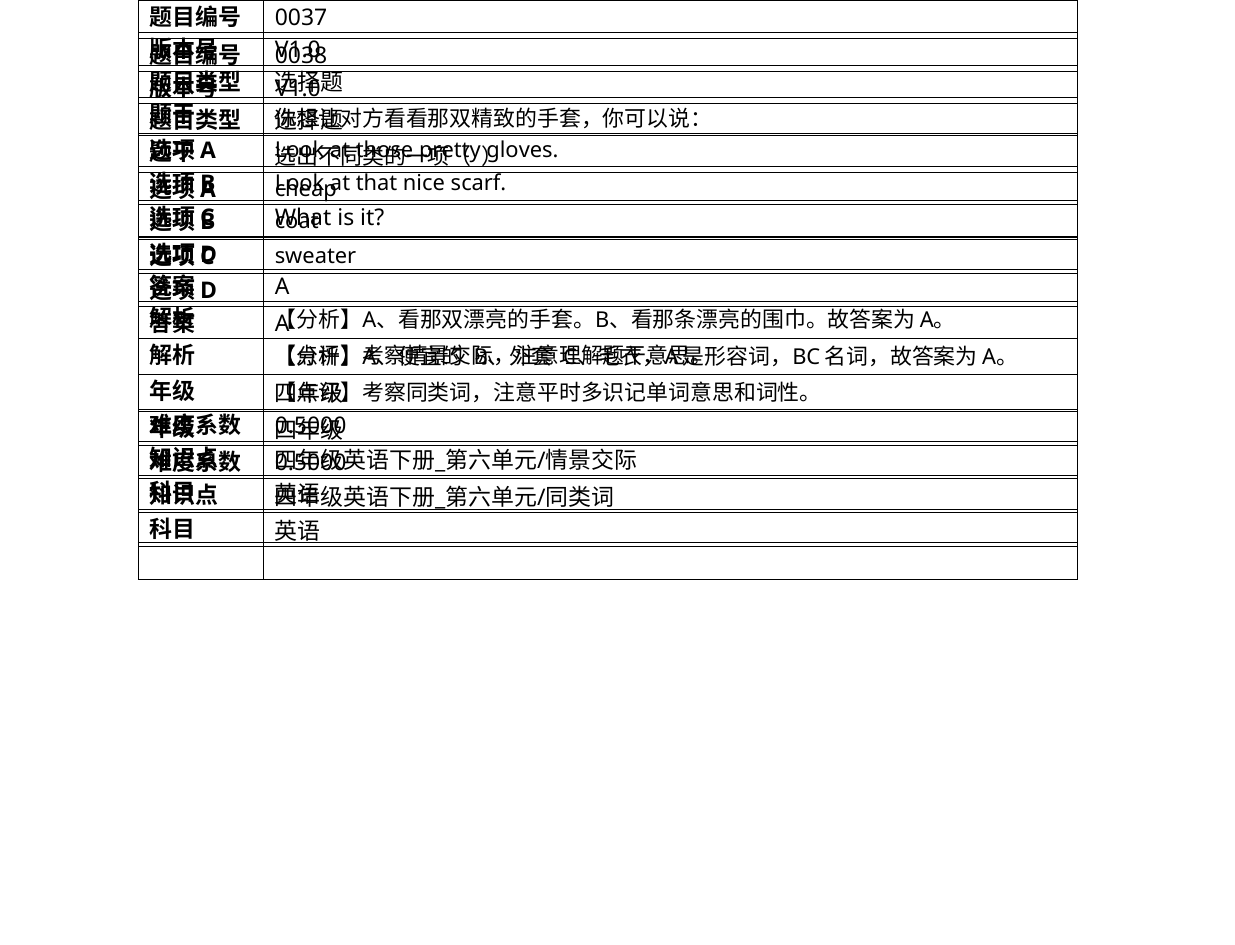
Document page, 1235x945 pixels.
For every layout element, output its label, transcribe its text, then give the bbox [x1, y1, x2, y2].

table_cell 选项A [139, 173, 263, 204]
table_cell sweater [264, 240, 1077, 273]
table_cell 四年级 [264, 412, 1077, 445]
table_cell A [264, 307, 1077, 338]
table_cell 四年级英语下册_第六单元/同类词 [264, 479, 1077, 512]
table_cell 难度系数 [139, 446, 263, 478]
table_cell 【分析】A、便宜的 B、外套 C、毛衣，A是形容词，BC名词，故答案为A。 【点评】考察同类词，注意平时多识记单词意思和词性。 [264, 339, 1077, 411]
table_cell [264, 547, 1077, 578]
table_cell 英语 [264, 513, 1077, 546]
table_header 题目编号 [139, 39, 263, 71]
table_cell 选项C [139, 240, 263, 273]
table_cell 选择题 [264, 104, 1077, 135]
table_header 0038 [264, 39, 1077, 71]
table_cell 答案 [139, 307, 263, 338]
table_cell 解析 [139, 339, 263, 411]
table_cell 科目 [139, 513, 263, 546]
table_cell [139, 547, 263, 578]
table_cell 题目类型 [139, 104, 263, 135]
table_cell V1.0 [264, 72, 1077, 103]
table_cell 0.5000 [264, 446, 1077, 478]
table_cell 选出不同类的一项（ ） [264, 136, 1077, 172]
table_header 0037 [264, 1, 1077, 32]
table_cell 版本号 [139, 72, 263, 103]
table_cell 年级 [139, 412, 263, 445]
table_cell [264, 274, 1077, 306]
table_cell 选项D [139, 274, 263, 306]
table_cell coat [264, 205, 1077, 239]
table_cell cheap [264, 173, 1077, 204]
table_cell 题干 [139, 136, 263, 172]
table_cell 知识点 [139, 479, 263, 512]
table_cell 选项B [139, 205, 263, 239]
table_header 题目编号 [139, 1, 263, 32]
